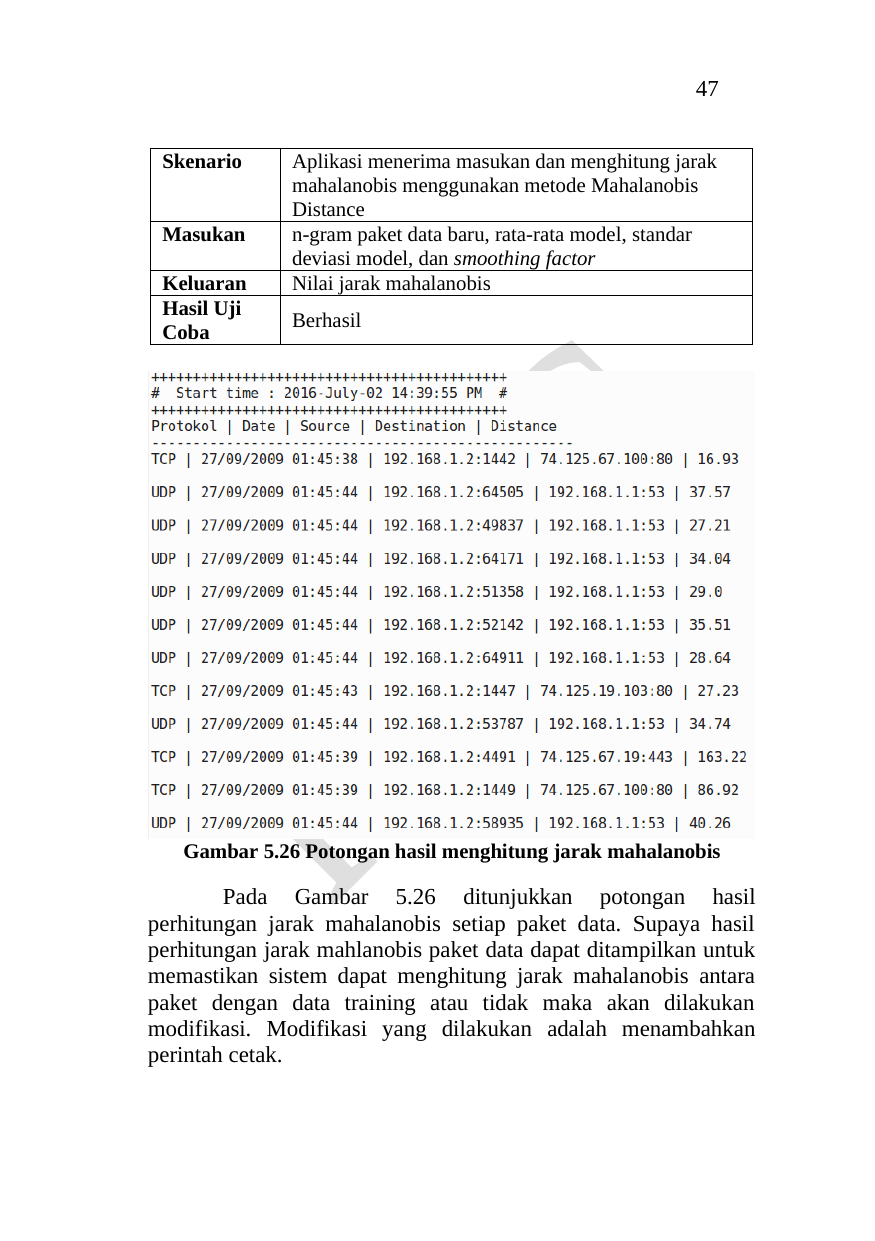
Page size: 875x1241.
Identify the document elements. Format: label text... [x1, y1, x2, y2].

table_cell Keluaran [151, 271, 280, 295]
table_cell n-gram paket data baru, rata-rata model, standar deviasi model, dan smoothing factor [281, 222, 752, 270]
table_cell Berhasil [281, 296, 752, 344]
table_cell Masukan [151, 222, 280, 270]
picture [148, 371, 755, 839]
table_cell Hasil Uji Coba [151, 296, 280, 344]
table_cell Nilai jarak mahalanobis [281, 271, 752, 295]
table_cell Skenario [151, 149, 280, 221]
table_cell Aplikasi menerima masukan dan menghitung jarak mahalanobis menggunakan metode Mahalanobis Distance [281, 149, 752, 221]
